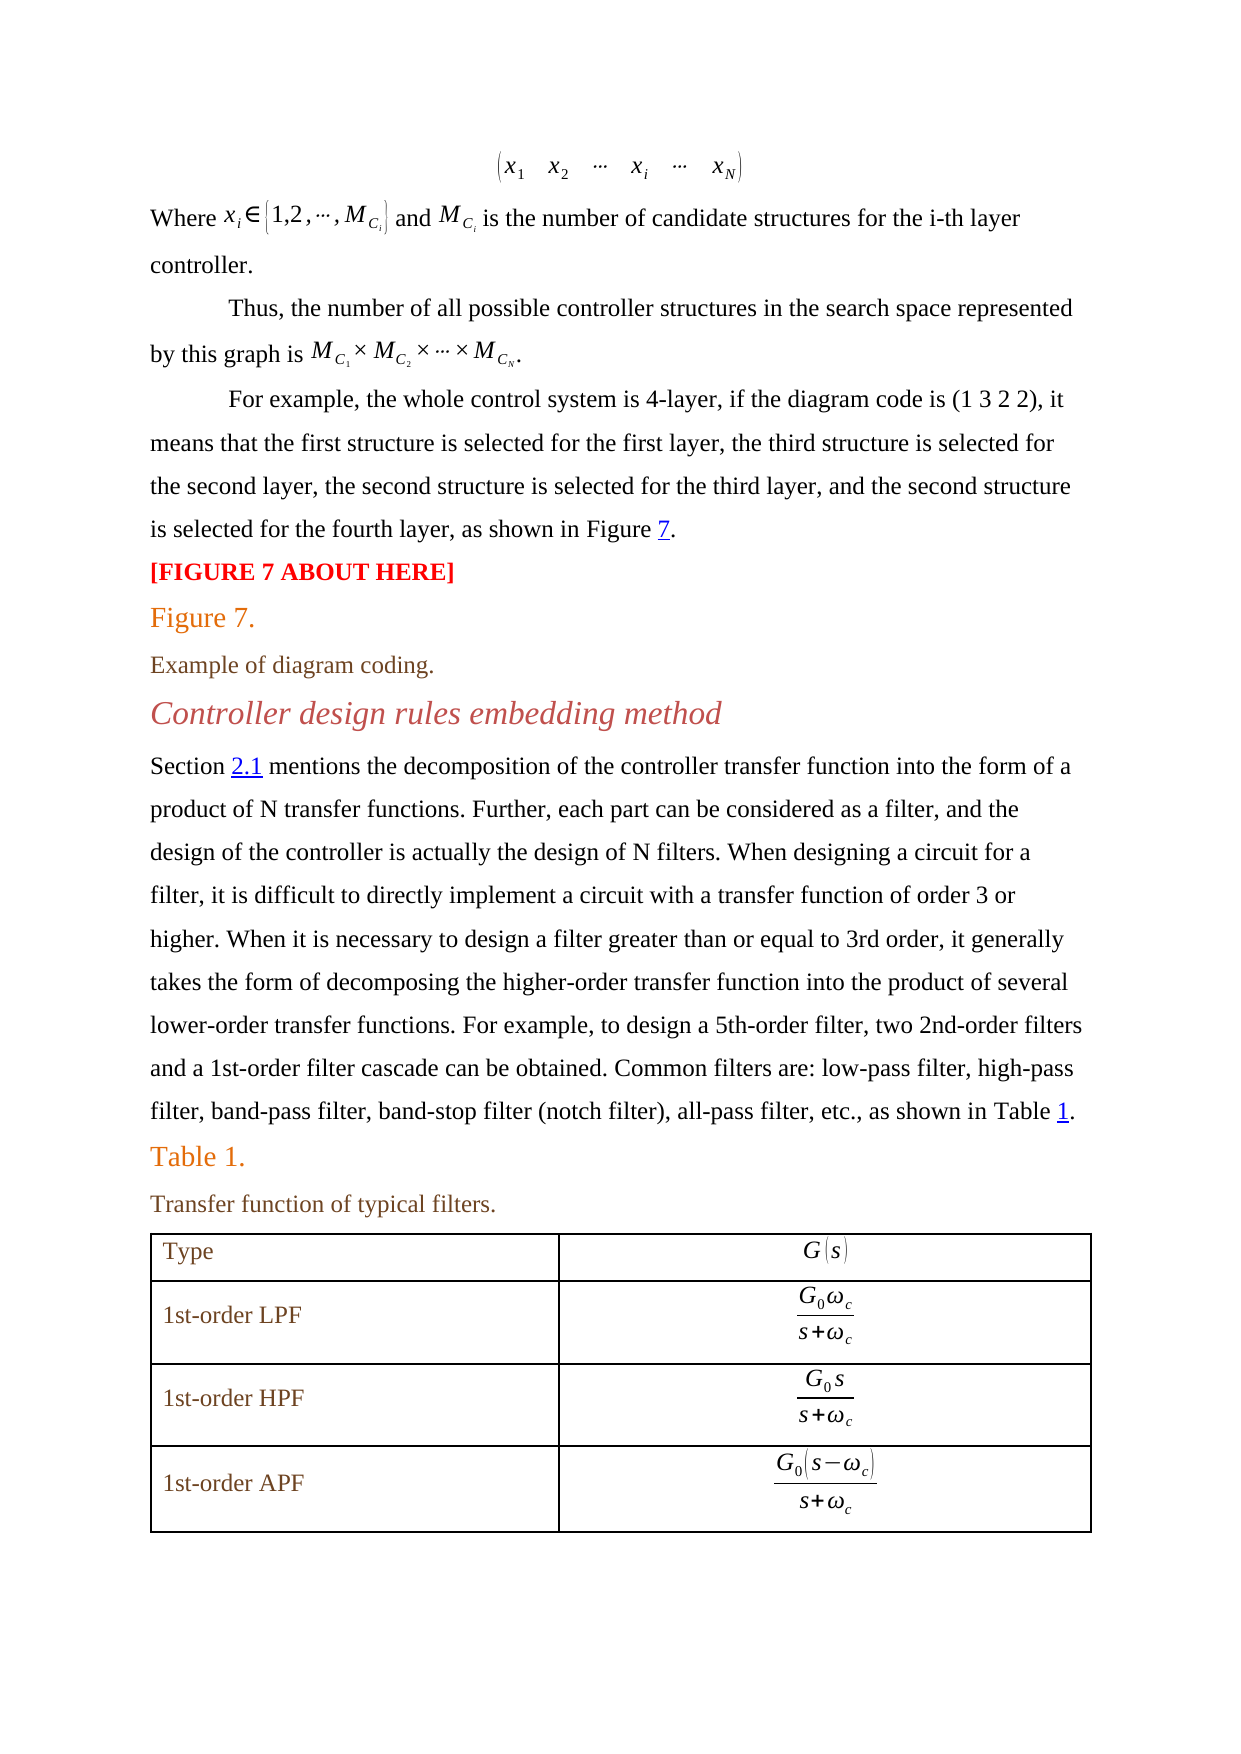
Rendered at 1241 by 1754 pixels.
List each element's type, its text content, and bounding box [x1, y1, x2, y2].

text Controller design rules embedding method [150, 694, 1090, 732]
text Transfer function of typical filters. [150, 1189, 1090, 1218]
table_cell [560, 1365, 1090, 1445]
table_cell 1st-order APF [152, 1447, 558, 1531]
text Thus, the number of all possible controller structures in the search space represented by this graph is . [150, 293, 1090, 370]
table_cell 1st-order HPF [152, 1365, 558, 1445]
text [FIGURE 7 ABOUT HERE] [150, 557, 1090, 586]
text Section 2.1 mentions the decomposition of the controller transfer function into the form of a product of N transfer functions. Further, each part can be considered as a filter, and the design of the controller is actually the design of N filters. When designing a circuit for a filter, it is difficult to directly implement a circuit with a transfer function of order 3 or higher. When it is necessary to design a filter greater than or equal to 3rd order, it generally takes the form of decomposing the higher-order transfer function into the product of several lower-order transfer functions. For example, to design a 5th-order filter, two 2nd-order filters and a 1st-order filter cascade can be obtained. Common filters are: low-pass filter, high-pass filter, band-pass filter, band-stop filter (notch filter), all-pass filter, etc., as shown in Table 1. [150, 751, 1090, 1125]
table_header Type [152, 1235, 558, 1280]
text Figure 7. [150, 600, 1090, 634]
table_header [560, 1235, 1090, 1280]
text Where and is the number of candidate structures for the i-th layer controller. [150, 199, 1090, 279]
table_cell [560, 1447, 1090, 1531]
text For example, the whole control system is 4-layer, if the diagram code is (1 3 2 2), it means that the first structure is selected for the first layer, the third structure is selected for the second layer, the second structure is selected for the third layer, and the second structure is selected for the fourth layer, as shown in Figure 7. [150, 384, 1090, 543]
table_cell [560, 1282, 1090, 1362]
text Example of diagram coding. [150, 651, 1090, 679]
table_cell 1st-order LPF [152, 1282, 558, 1362]
text Table 1. [150, 1139, 1090, 1173]
